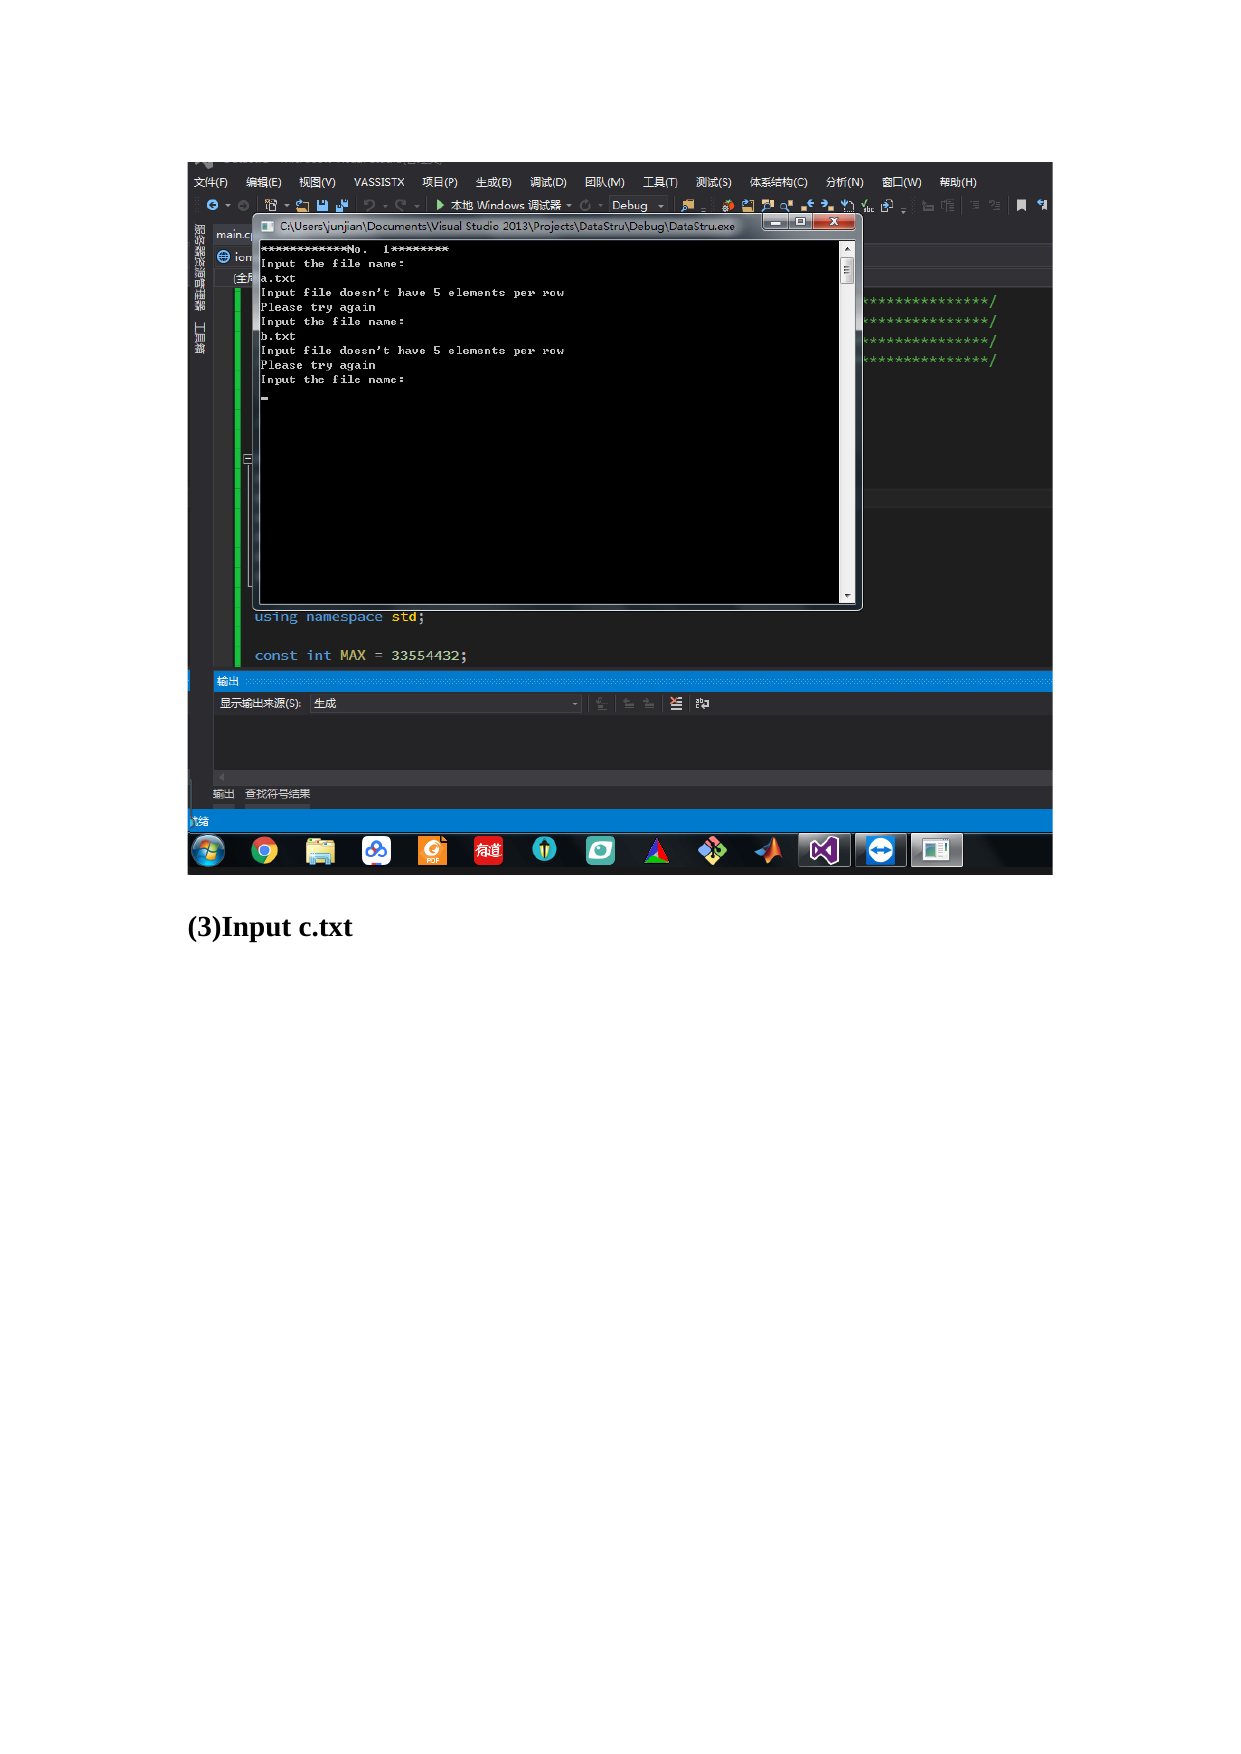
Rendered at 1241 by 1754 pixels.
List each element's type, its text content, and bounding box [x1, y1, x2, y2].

subtitle (3)Input c.txt [187, 893, 1053, 958]
picture [187, 162, 1053, 875]
